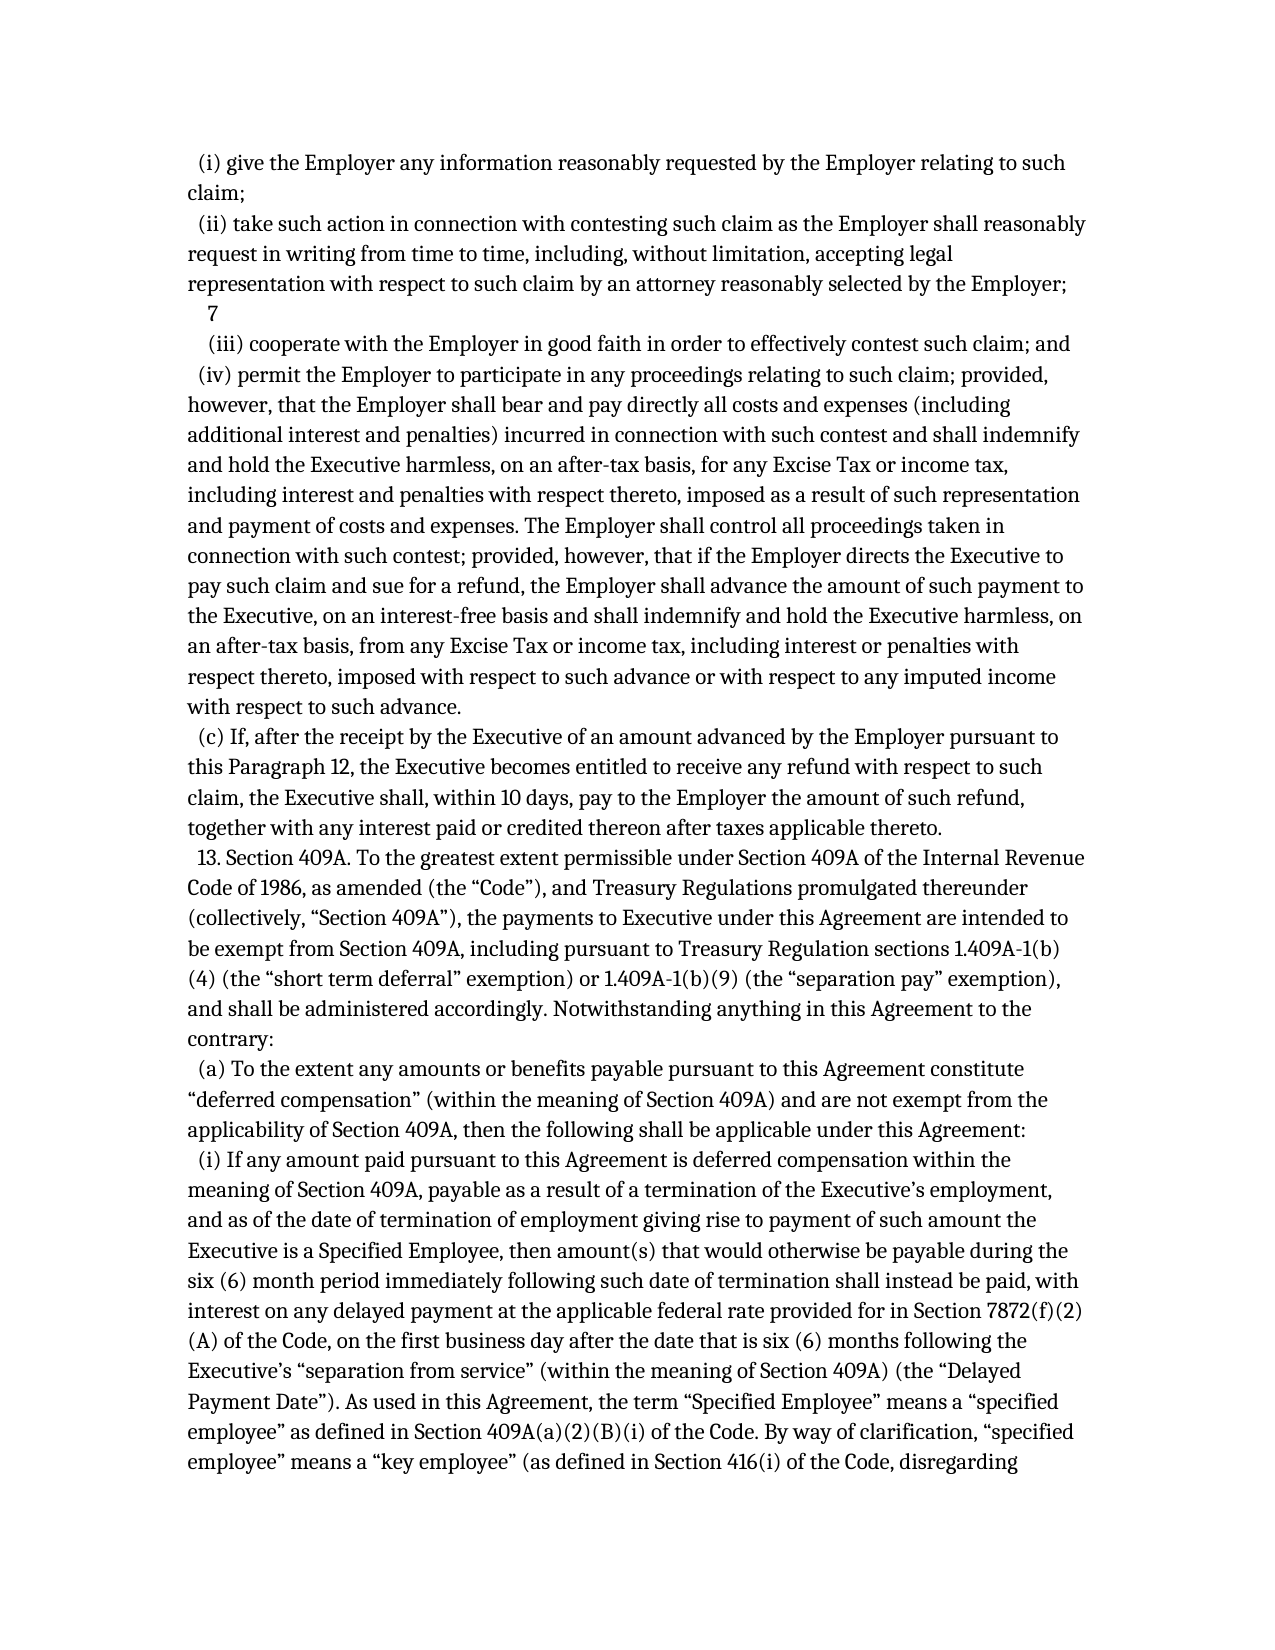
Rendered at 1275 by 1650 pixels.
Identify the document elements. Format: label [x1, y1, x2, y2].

text [187, 150, 1087, 1475]
